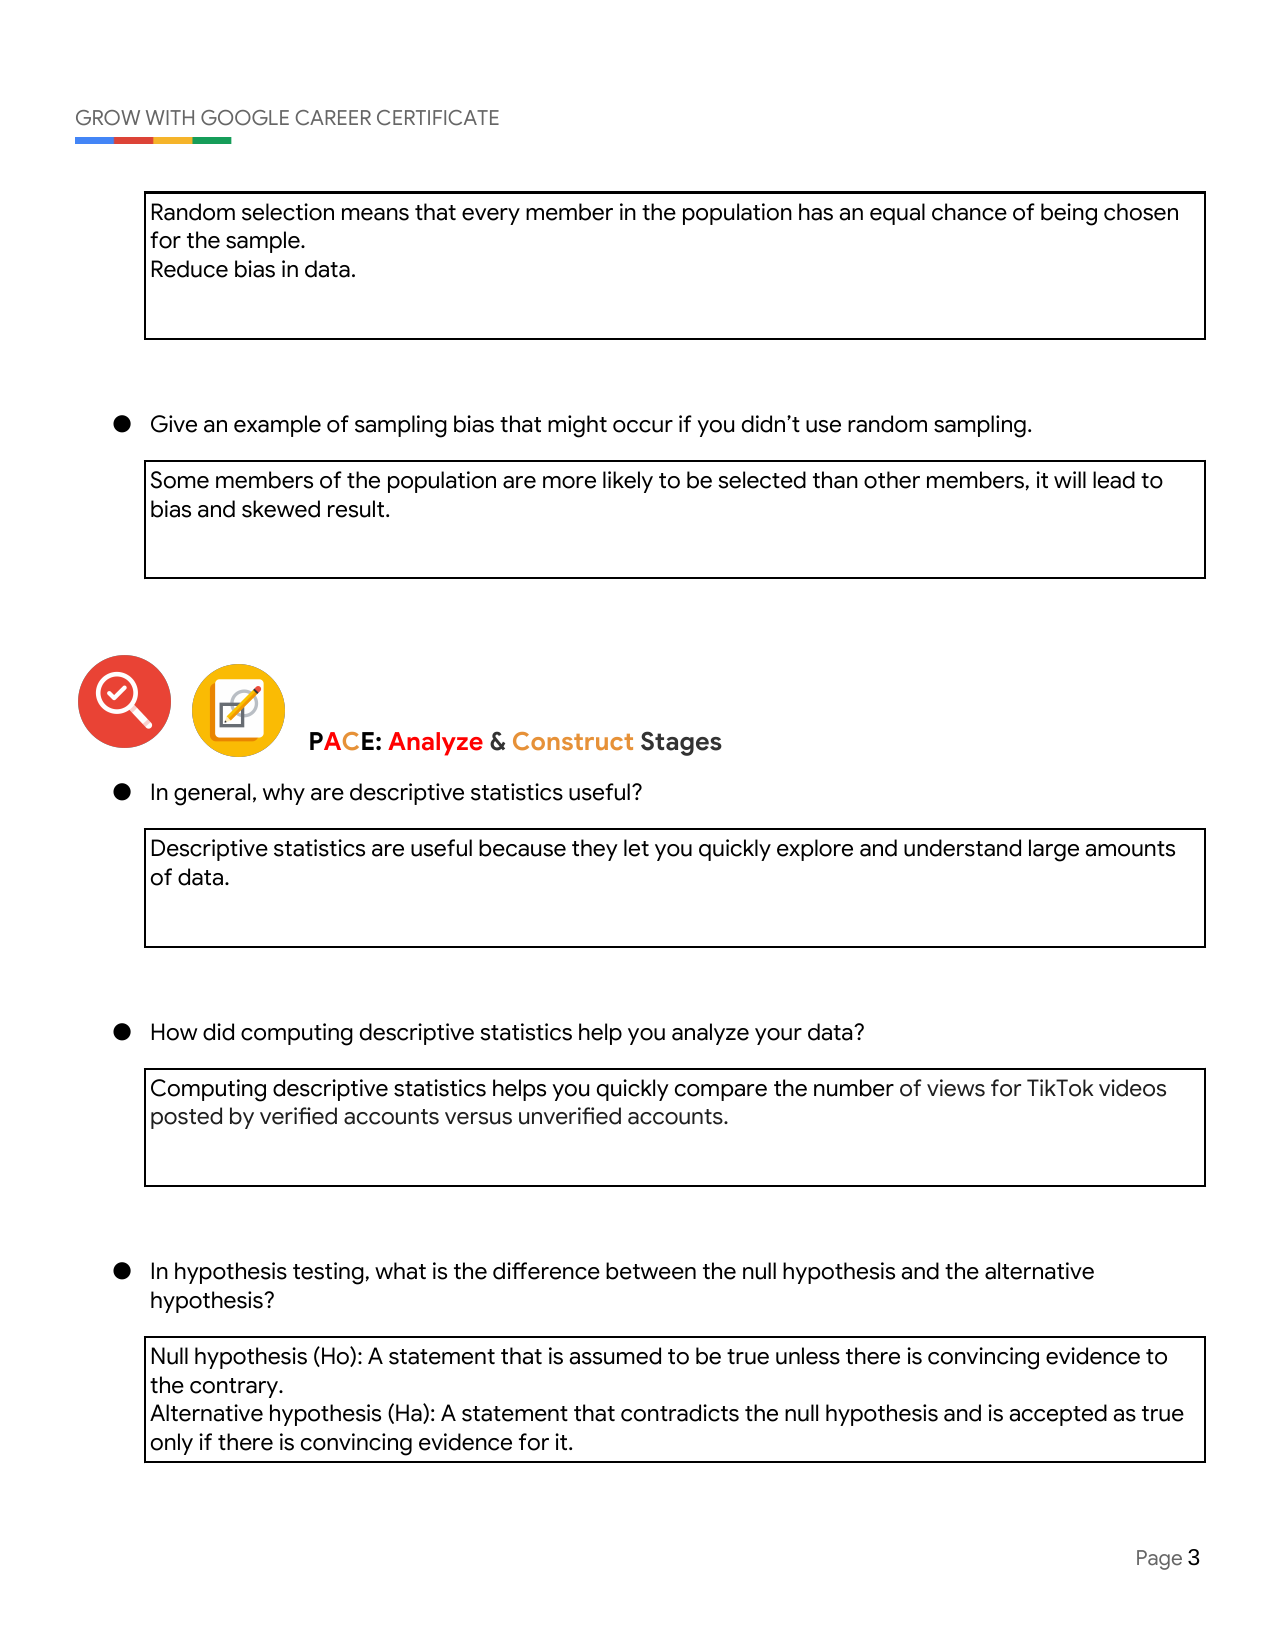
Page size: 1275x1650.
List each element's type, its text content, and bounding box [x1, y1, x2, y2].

picture [75, 137, 232, 144]
text Random selection means that every member in the population has an equal chance of being chosen for the sample. Reduce bias in data. [146, 194, 1204, 284]
list How did computing descriptive statistics help you analyze your data? [112, 1018, 1200, 1047]
list In general, why are descriptive statistics useful? [112, 778, 1200, 807]
text PACE: Analyze & Construct Stages [75, 652, 1200, 758]
text Null hypothesis (Ho): A statement that is assumed to be true unless there is convincing evidence to the contrary. Alternative hypothesis (Ha): A statement that contradicts the null hypothesis and is accepted as true only if there is convincing evidence for it. [146, 1338, 1204, 1461]
list Give an example of sampling bias that might occur if you didn’t use random sampling. [112, 410, 1200, 439]
text Computing descriptive statistics helps you quickly compare the number of views for TikTok videos posted by verified accounts versus unverified accounts. [146, 1070, 1204, 1131]
picture [75, 652, 173, 751]
text Some members of the population are more likely to be selected than other members, it will lead to bias and skewed result. [146, 462, 1204, 523]
text Descriptive statistics are useful because they let you quickly explore and understand large amounts of data. [146, 830, 1204, 892]
list In hypothesis testing, what is the difference between the null hypothesis and the alternative hypothesis? [112, 1258, 1200, 1315]
